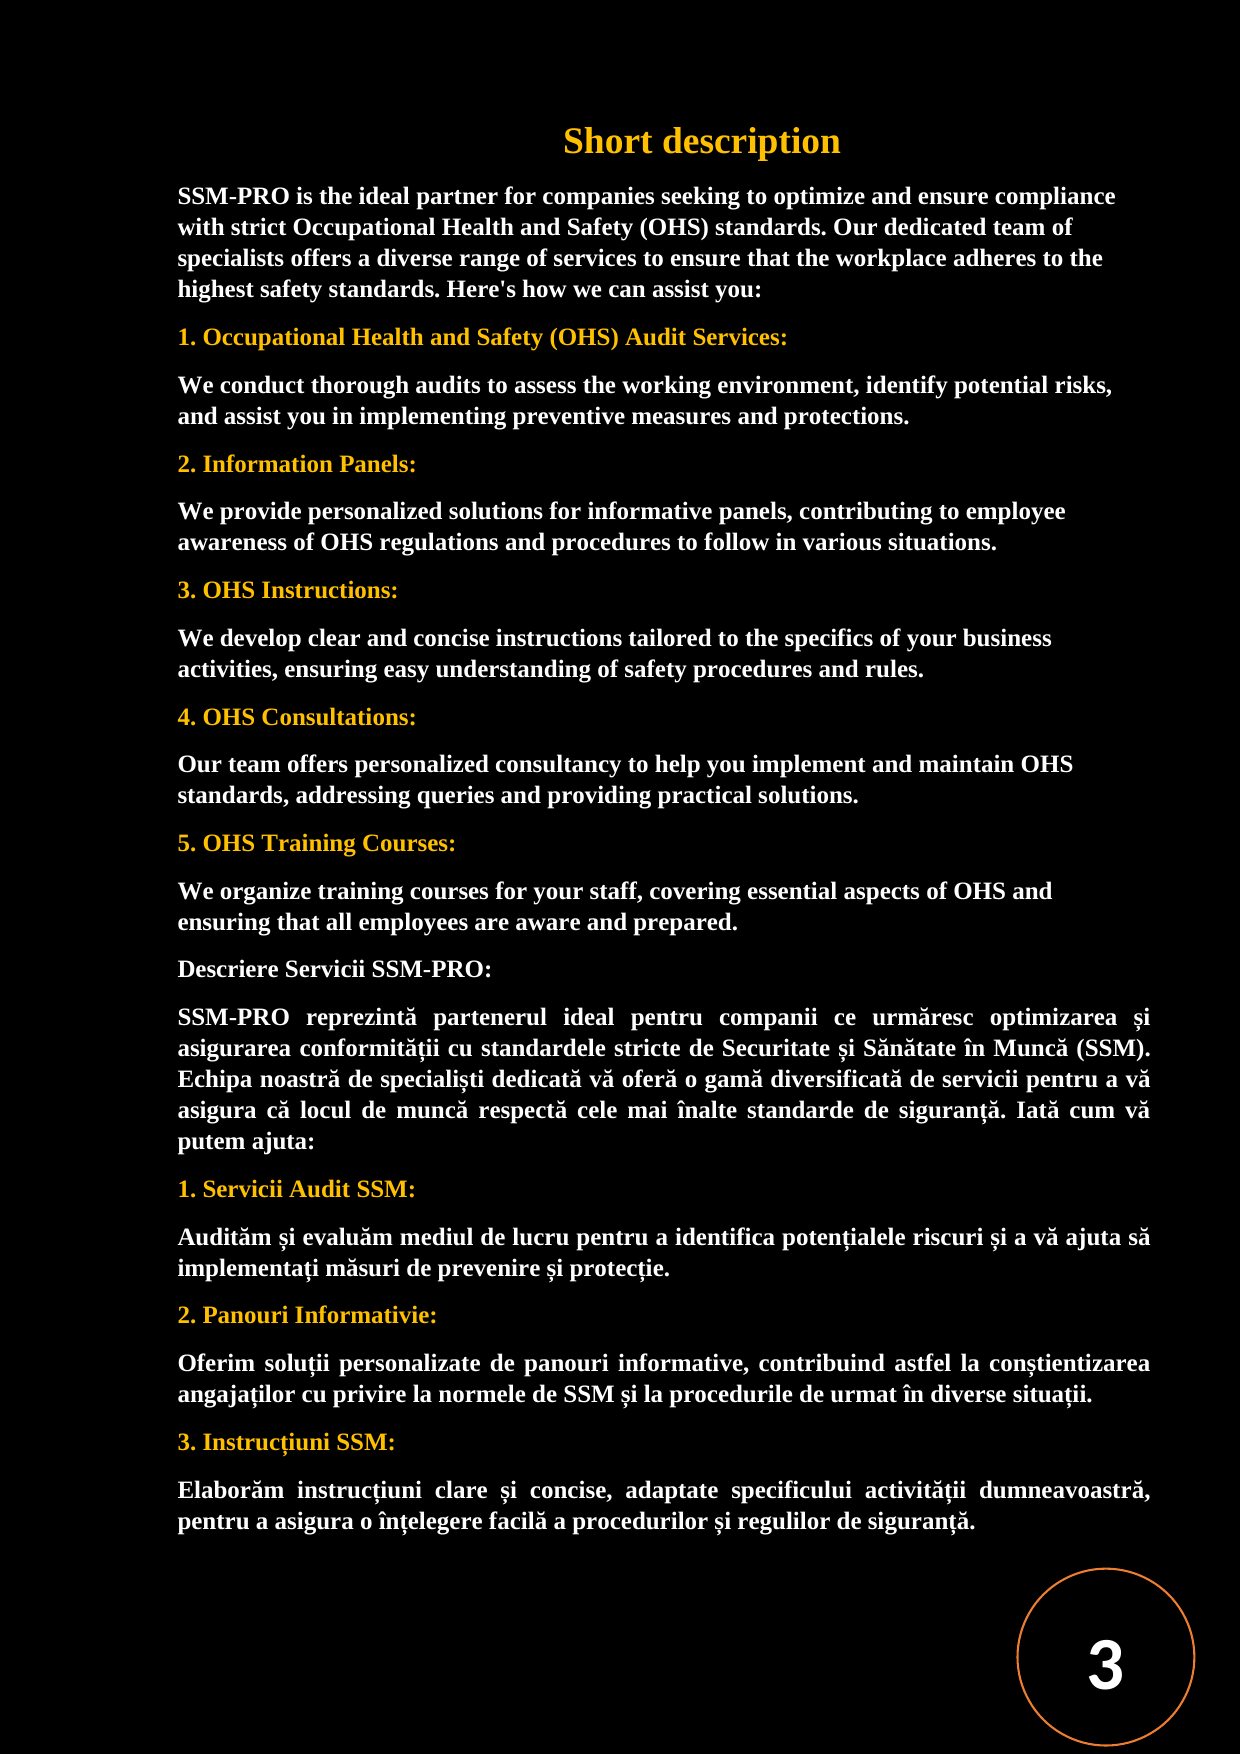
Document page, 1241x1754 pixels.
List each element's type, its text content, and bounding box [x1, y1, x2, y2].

text Descriere Servicii SSM-PRO: [177, 954, 1152, 983]
text We conduct thorough audits to assess the working environment, identify potential risks, and assist you in implementing preventive measures and protections. [177, 370, 1152, 430]
text 1. Occupational Health and Safety (OHS) Audit Services: [177, 322, 1152, 351]
text We develop clear and concise instructions tailored to the specifics of your business activities, ensuring easy understanding of safety procedures and rules. [177, 623, 1152, 683]
list Short description [252, 118, 1152, 161]
text SSM-PRO is the ideal partner for companies seeking to optimize and ensure compliance with strict Occupational Health and Safety (OHS) standards. Our dedicated team of specialists offers a diverse range of services to ensure that the workplace adheres to the highest safety standards. Here's how we can assist you: [177, 181, 1152, 303]
text 4. OHS Consultations: [177, 702, 1152, 730]
text Oferim soluții personalizate de panouri informative, contribuind astfel la conștientizarea angajaților cu privire la normele de SSM și la procedurile de urmat în diverse situații. [177, 1348, 1152, 1408]
text Elaborăm instrucțiuni clare și concise, adaptate specificului activității dumneavoastră, pentru a asigura o înțelegere facilă a procedurilor și regulilor de siguranță. [177, 1475, 1152, 1534]
text Our team offers personalized consultancy to help you implement and maintain OHS standards, addressing queries and providing practical solutions. [177, 749, 1152, 809]
text 5. OHS Training Courses: [177, 828, 1152, 857]
text Audităm și evaluăm mediul de lucru pentru a identifica potențialele riscuri și a vă ajuta să implementați măsuri de prevenire și protecție. [177, 1222, 1152, 1282]
text We provide personalized solutions for informative panels, contributing to employee awareness of OHS regulations and procedures to follow in various situations. [177, 496, 1152, 556]
text 3. Instrucțiuni SSM: [177, 1427, 1152, 1456]
text 3. OHS Instructions: [177, 575, 1152, 604]
text SSM-PRO reprezintă partenerul ideal pentru companii ce urmăresc optimizarea și asigurarea conformității cu standardele stricte de Securitate și Sănătate în Muncă (SSM). Echipa noastră de specialiști dedicată vă oferă o gamă diversificată de servicii pentru a vă asigura că locul de muncă respectă cele mai înalte standarde de siguranță. Iată cum vă putem ajuta: [177, 1002, 1152, 1155]
text 2. Information Panels: [177, 449, 1152, 477]
text 1. Servicii Audit SSM: [177, 1174, 1152, 1203]
text 2. Panouri Informativie: [177, 1301, 1152, 1329]
text We organize training courses for your staff, covering essential aspects of OHS and ensuring that all employees are aware and prepared. [177, 876, 1152, 936]
